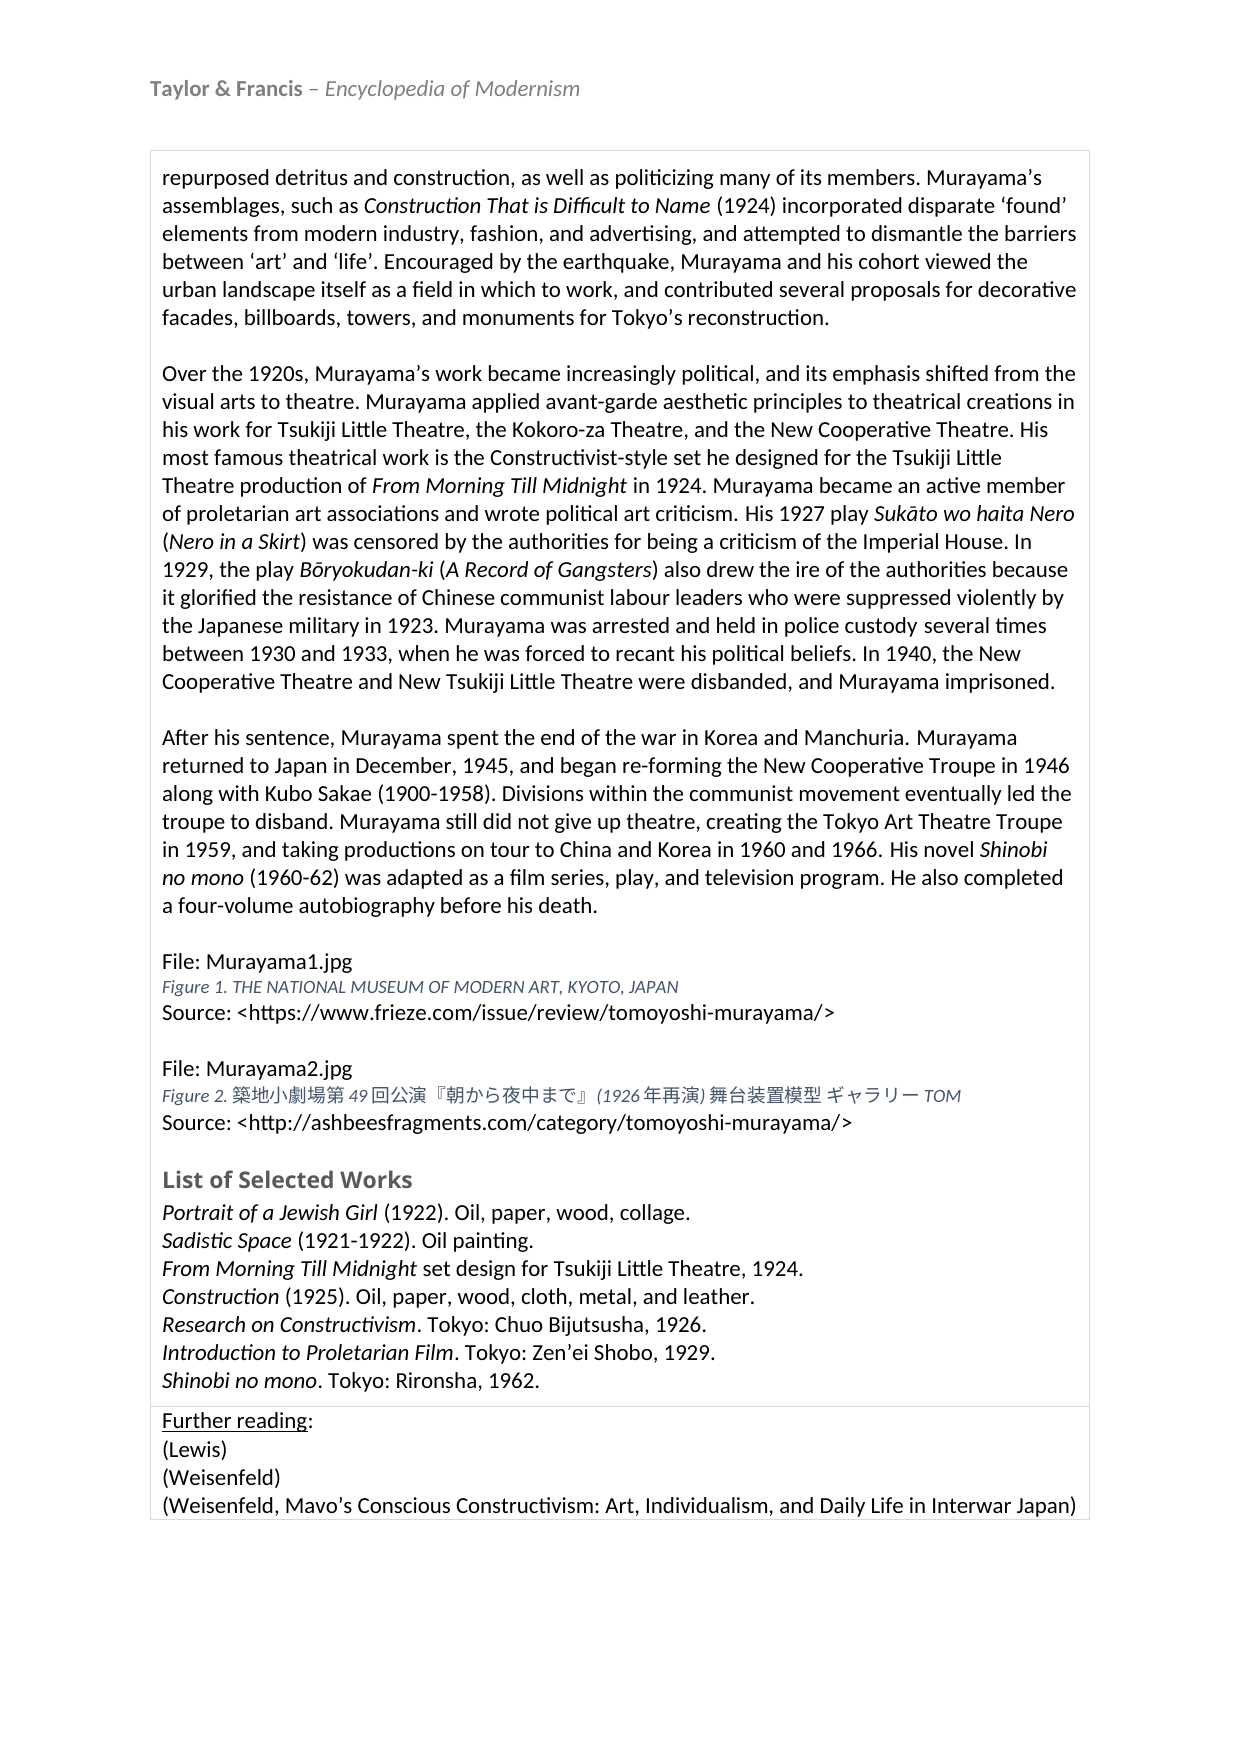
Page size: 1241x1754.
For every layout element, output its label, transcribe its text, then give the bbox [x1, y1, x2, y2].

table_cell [151, 151, 1089, 1406]
table_cell Further reading: [151, 1407, 1089, 1519]
